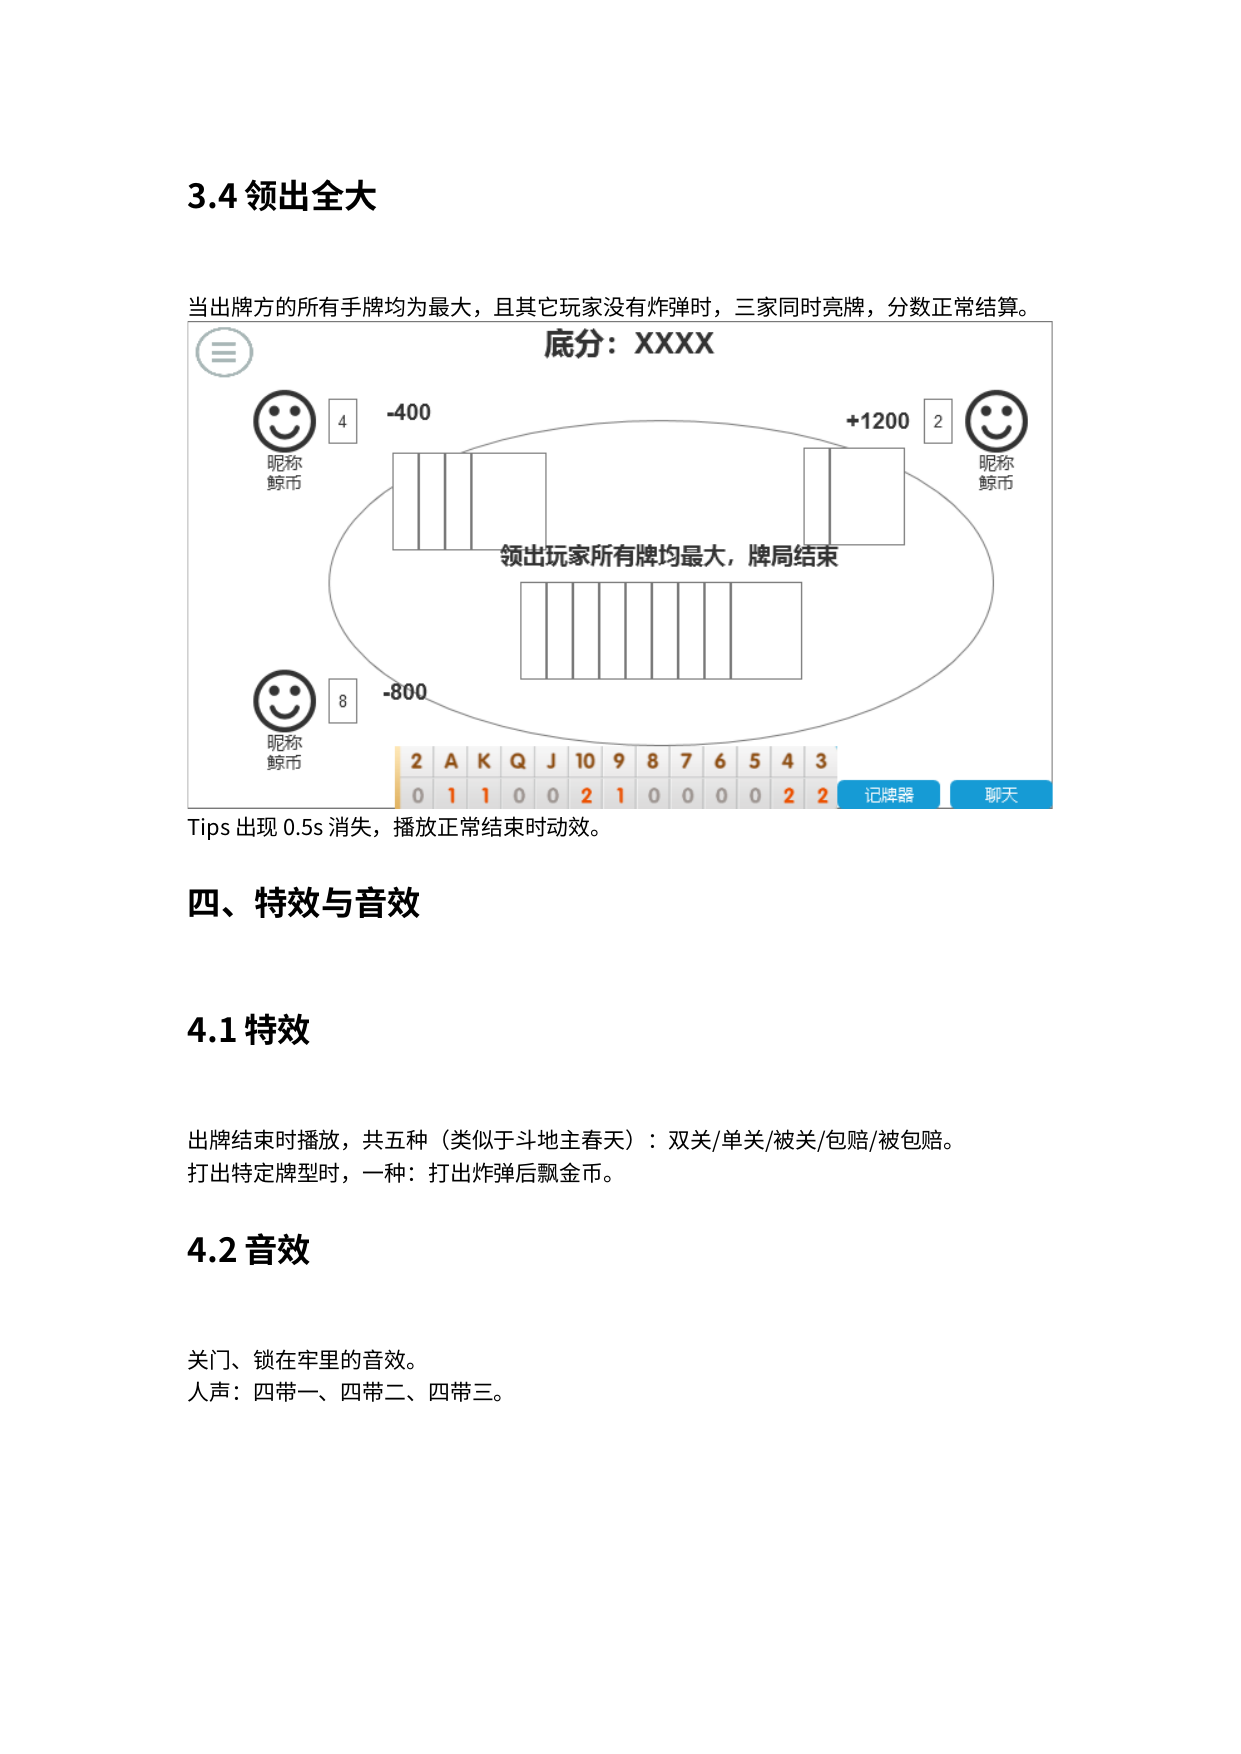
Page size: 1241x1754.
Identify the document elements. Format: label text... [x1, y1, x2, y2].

subtitle 4.1特效 [187, 996, 1053, 1061]
text 人声：四带一、四带二、四带三。 [187, 1375, 1053, 1407]
text 当出牌方的所有手牌均为最大，且其它玩家没有炸弹时，三家同时亮牌，分数正常结算。 [187, 289, 1053, 321]
picture [187, 321, 1053, 809]
text 打出特定牌型时，一种：打出炸弹后飘金币。 [187, 1156, 1053, 1188]
subtitle 四、特效与音效 [187, 869, 1053, 934]
text 关门、锁在牢里的音效。 [187, 1342, 1053, 1375]
subtitle 3.4领出全大 [187, 162, 1053, 227]
subtitle 4.2音效 [187, 1215, 1053, 1280]
text 出牌结束时播放，共五种（类似于斗地主春天）：双关/单关/被关/包赔/被包赔。 [187, 1123, 1053, 1156]
text Tips出现0.5s消失，播放正常结束时动效。 [187, 809, 1053, 842]
